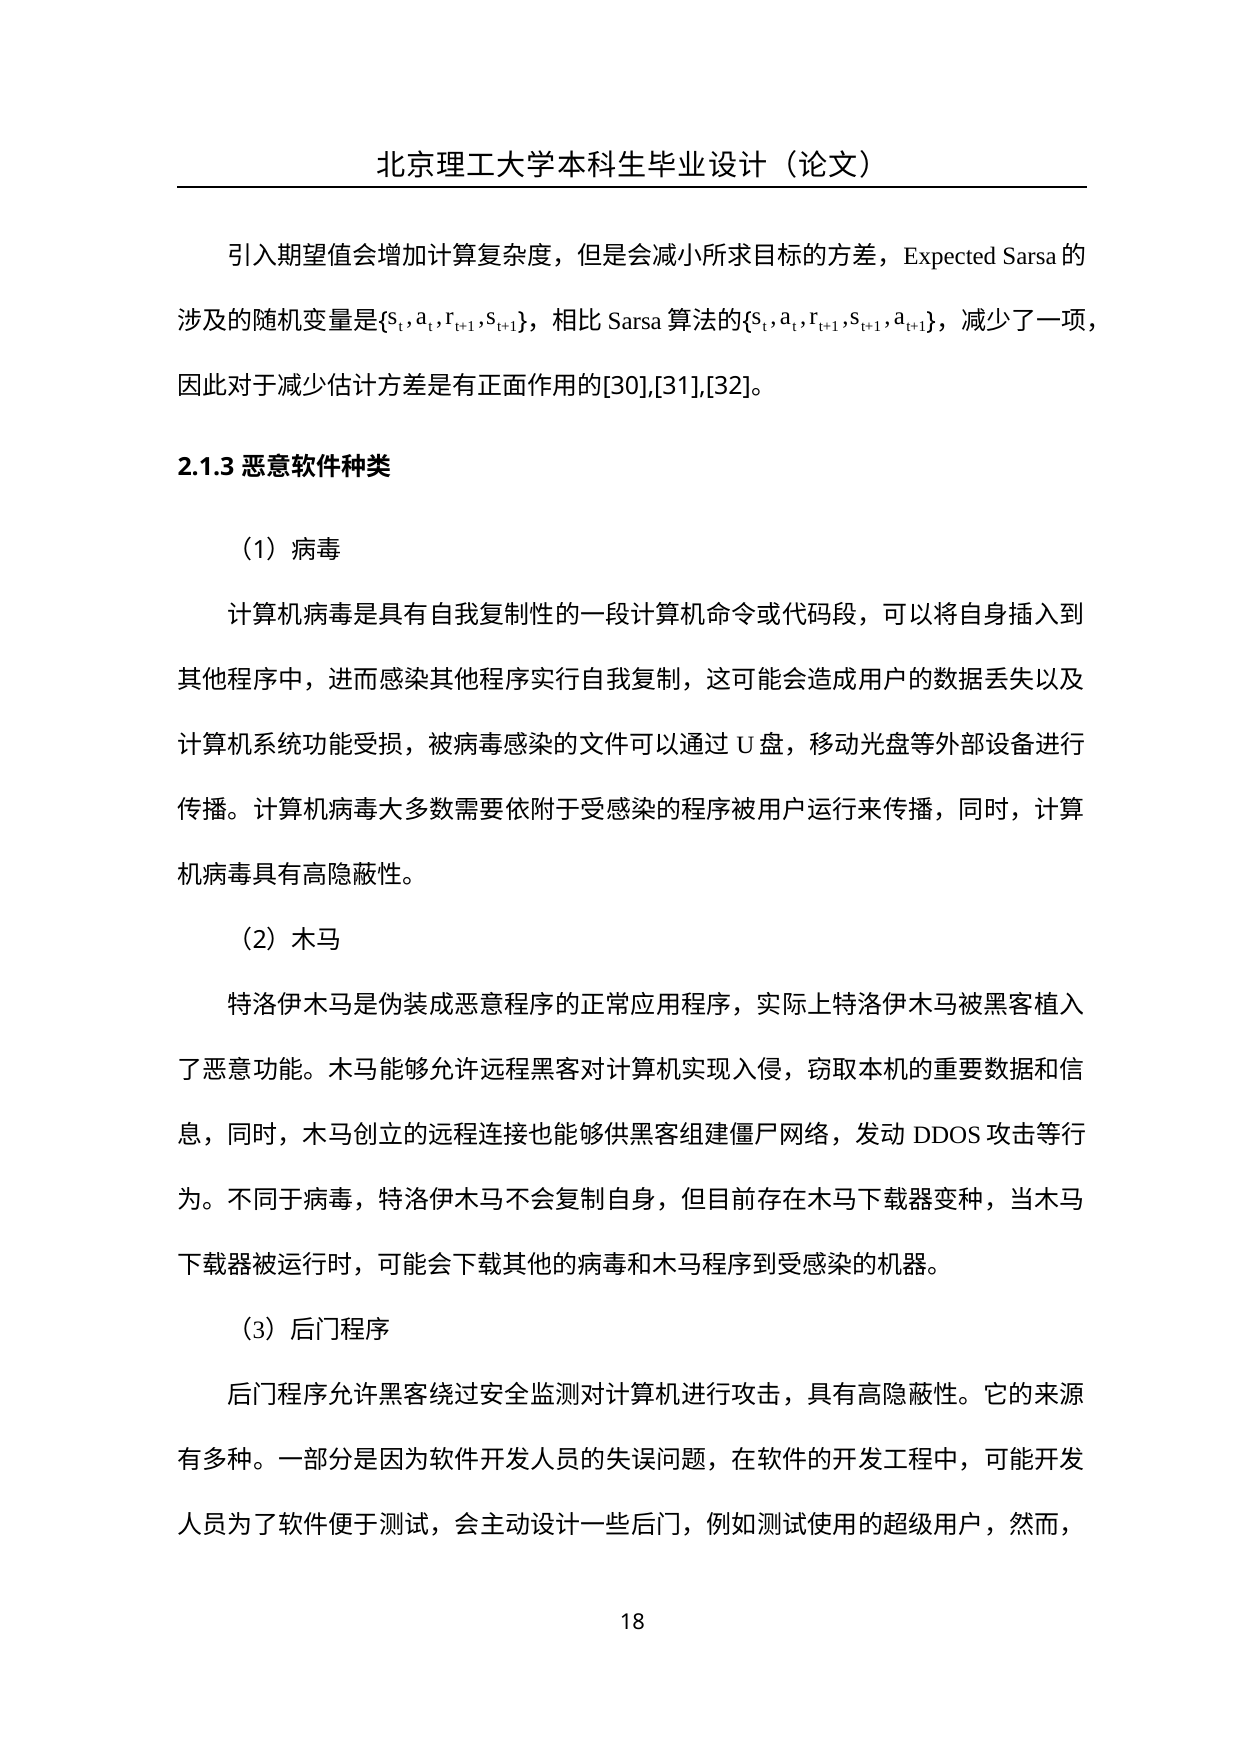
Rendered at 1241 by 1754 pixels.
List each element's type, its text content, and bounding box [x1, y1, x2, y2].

text （1）病毒 [177, 515, 1087, 580]
text 特洛伊木马是伪装成恶意程序的正常应用程序，实际上特洛伊木马被黑客植入了恶意功能。木马能够允许远程黑客对计算机实现入侵，窃取本机的重要数据和信息，同时，木马创立的远程连接也能够供黑客组建僵尸网络，发动DDOS攻击等行为。不同于病毒，特洛伊木马不会复制自身，但目前存在木马下载器变种，当木马下载器被运行时，可能会下载其他的病毒和木马程序到受感染的机器。 [177, 970, 1087, 1295]
text 计算机病毒是具有自我复制性的一段计算机命令或代码段，可以将自身插入到其他程序中，进而感染其他程序实行自我复制，这可能会造成用户的数据丢失以及计算机系统功能受损，被病毒感染的文件可以通过U盘，移动光盘等外部设备进行传播。计算机病毒大多数需要依附于受感染的程序被用户运行来传播，同时，计算机病毒具有高隐蔽性。 [177, 580, 1087, 905]
text （2）木马 [177, 905, 1087, 970]
text 2.1.3 恶意软件种类 [177, 432, 1087, 497]
text （3）后门程序 [177, 1295, 1087, 1360]
text 引入期望值会增加计算复杂度，但是会减小所求目标的方差，Expected Sarsa的涉及的随机变量是{}，相比Sarsa算法的{}，减少了一项，因此对于减少估计方差是有正面作用的[30],[31],[32]。 [177, 221, 1087, 416]
